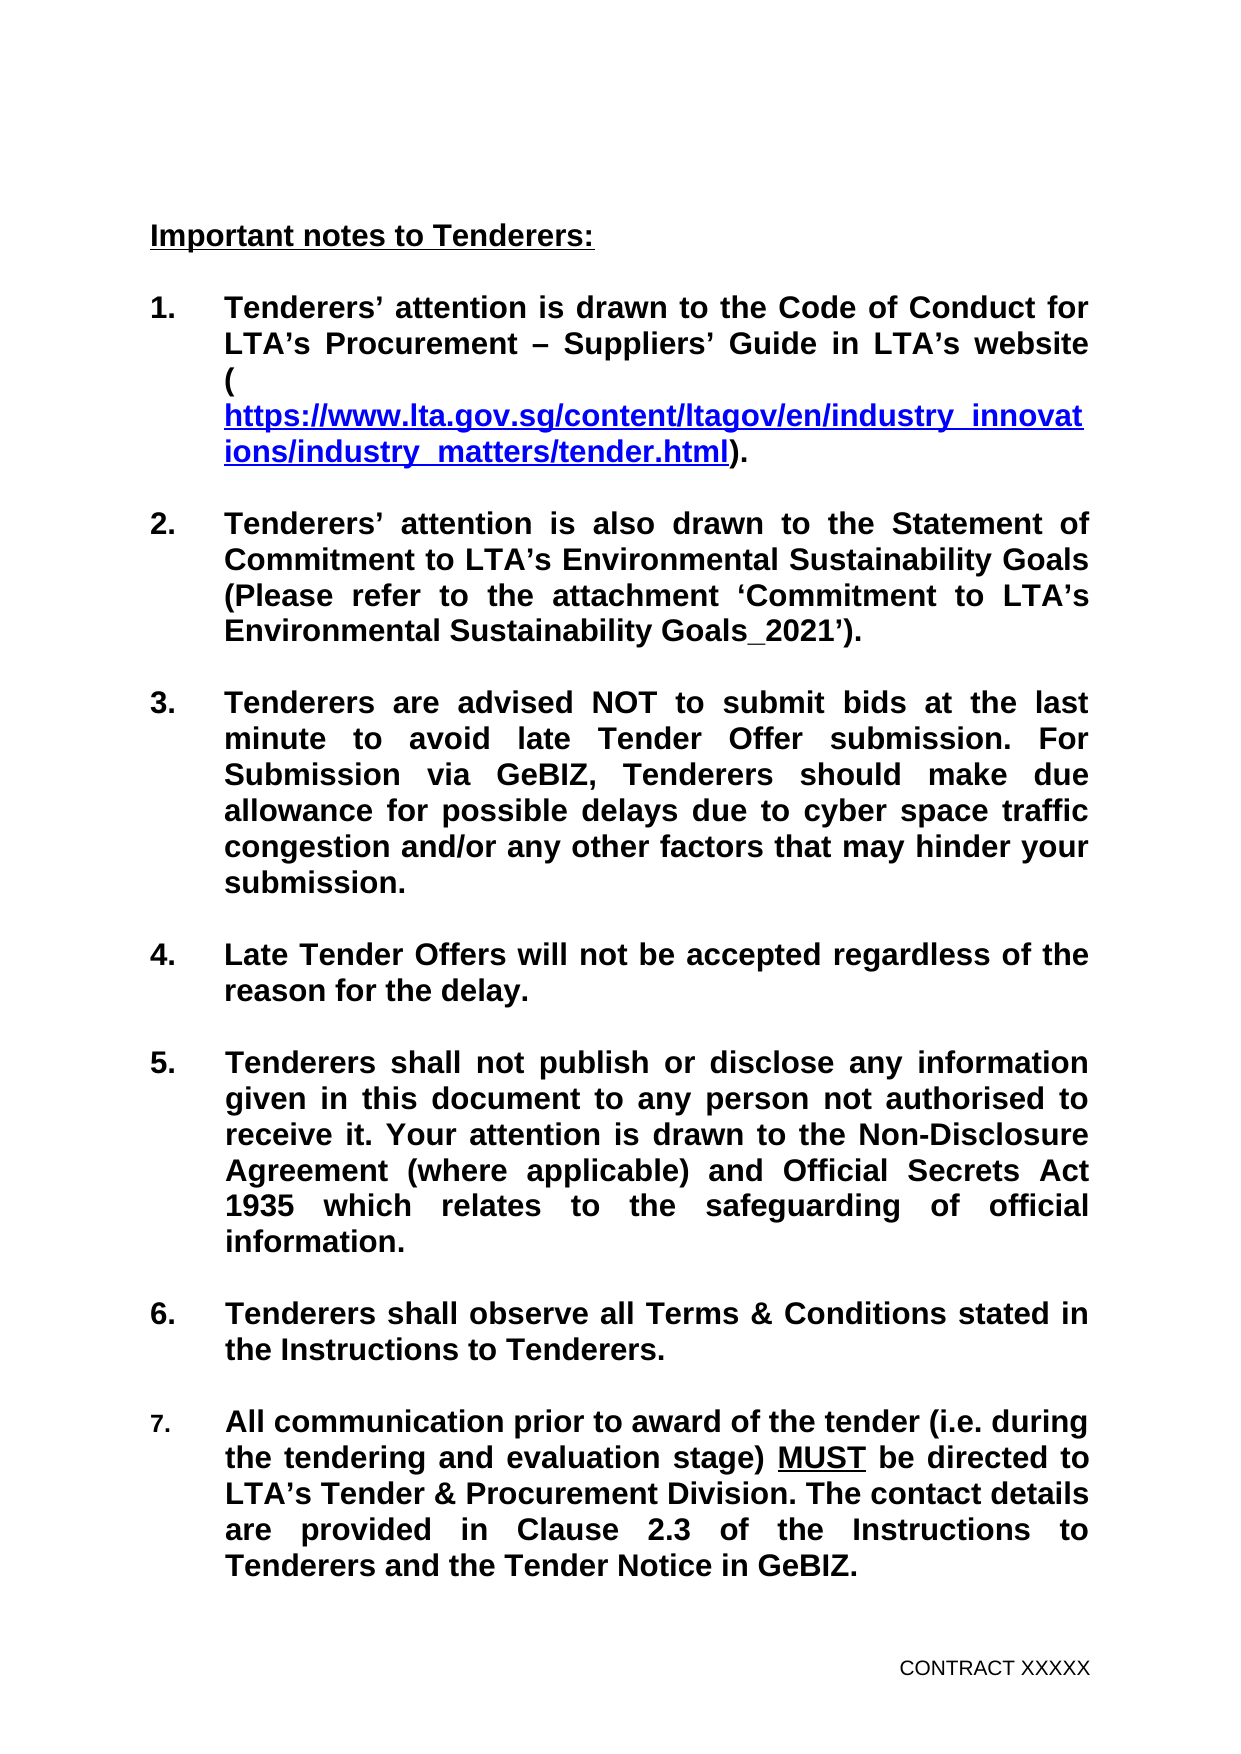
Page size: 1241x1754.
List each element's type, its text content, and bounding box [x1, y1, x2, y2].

list Tenderers’ attention is drawn to the Code of Conduct for LTA’s Procurement – Suppliers’ Guide in LTA’s website (https://www.lta.gov.sg/content/ltagov/en/industry_innovations/industry_matters/tender.html). [150, 289, 1090, 469]
list Tenderers’ attention is also drawn to the Statement of Commitment to LTA’s Environmental Sustainability Goals (Please refer to the attachment ‘Commitment to LTA’s Environmental Sustainability Goals_2021’). [150, 505, 1090, 648]
list All communication prior to award of the tender (i.e. during the tendering and evaluation stage) MUST be directed to LTA’s Tender & Procurement Division. The contact details are provided in Clause 2.3 of the Instructions to Tenderers and the Tender Notice in GeBIZ. [150, 1403, 1090, 1583]
text Important notes to Tenderers: [150, 217, 1090, 253]
list Tenderers shall observe all Terms & Conditions stated in the Instructions to Tenderers. [150, 1295, 1090, 1367]
list Tenderers are advised NOT to submit bids at the last minute to avoid late Tender Offer submission. For Submission via GeBIZ, Tenderers should make due allowance for possible delays due to cyber space traffic congestion and/or any other factors that may hinder your submission. [150, 684, 1090, 900]
list Tenderers shall not publish or disclose any information given in this document to any person not authorised to receive it. Your attention is drawn to the Non-Disclosure Agreement (where applicable) and Official Secrets Act 1935 which relates to the safeguarding of official information. [150, 1044, 1090, 1259]
list Late Tender Offers will not be accepted regardless of the reason for the delay. [150, 936, 1090, 1008]
